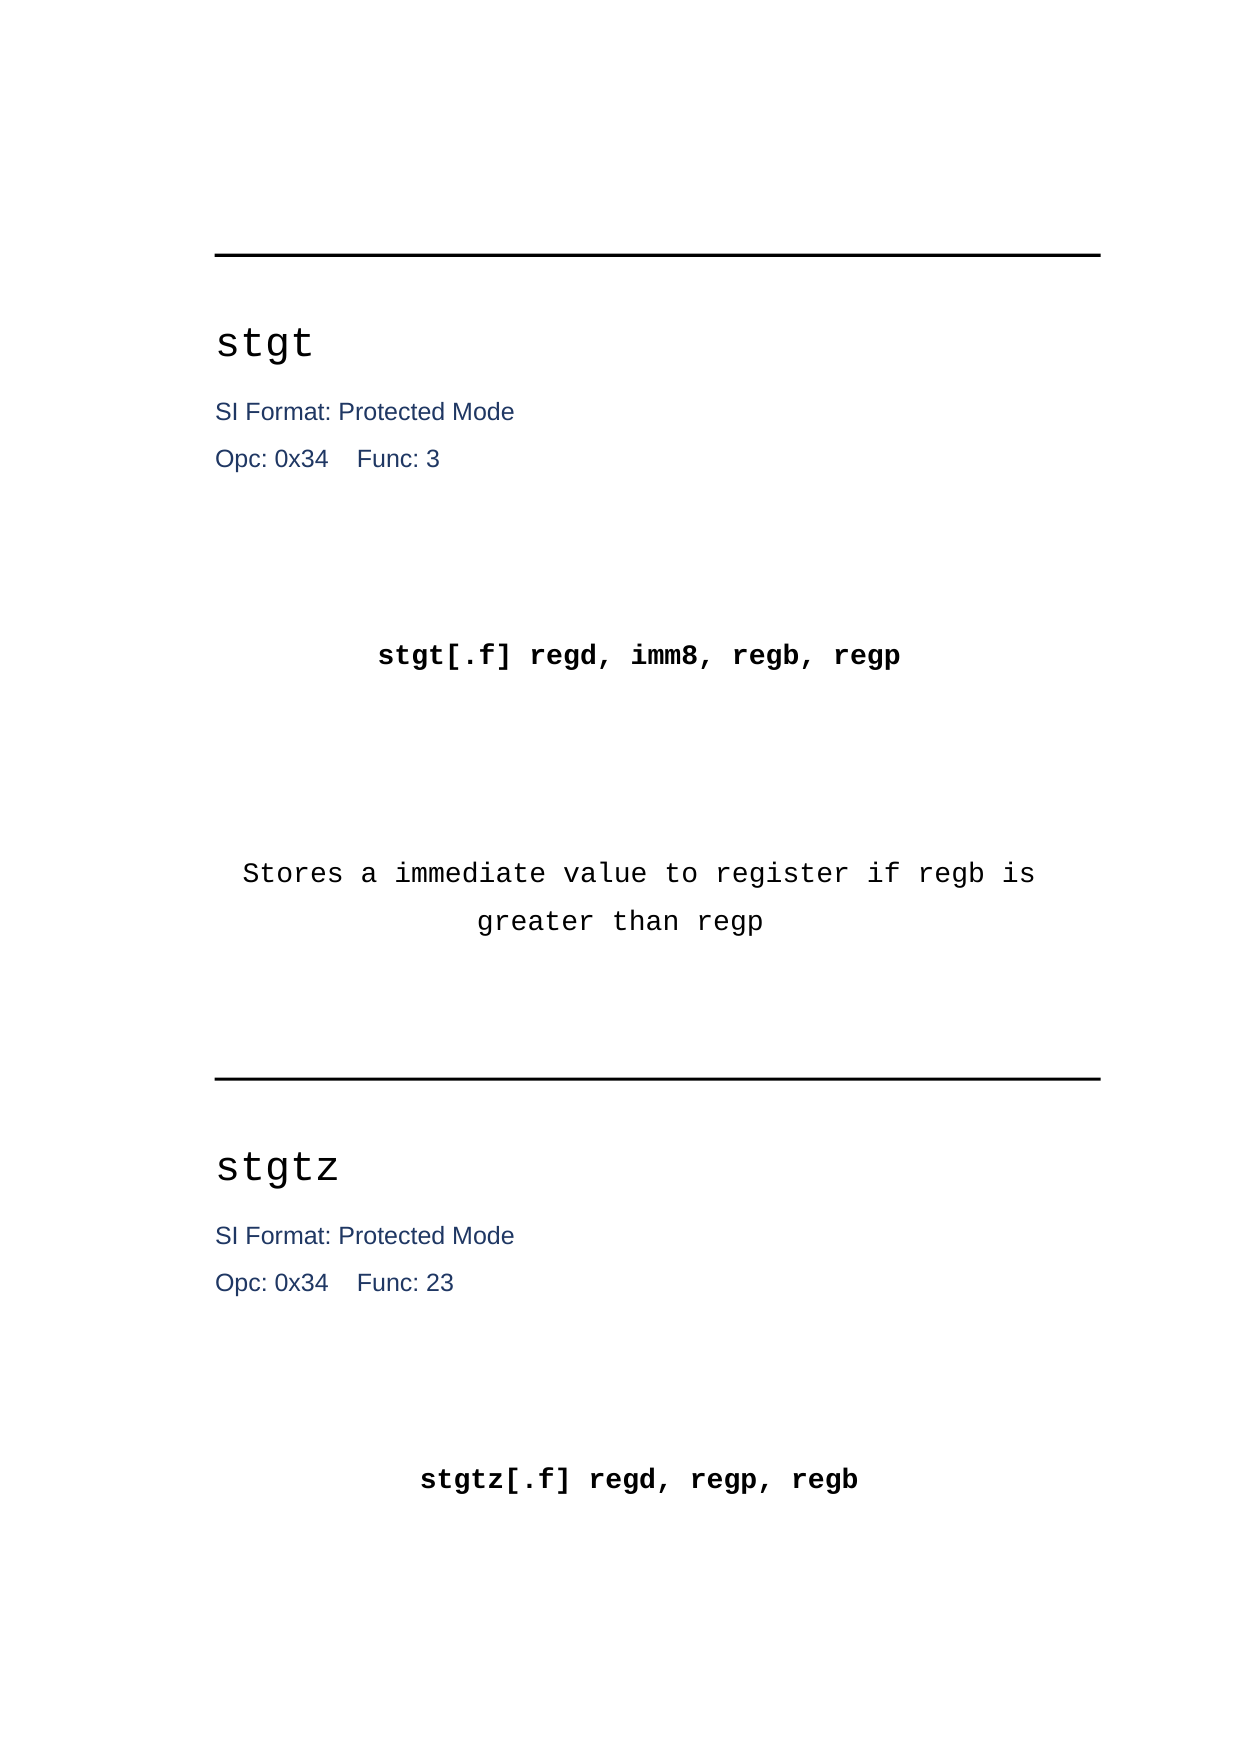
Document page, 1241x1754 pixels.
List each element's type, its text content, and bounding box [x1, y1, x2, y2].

text stgt[.f] regd, imm8, regb, regp [177, 641, 1063, 673]
subtitle SI Format: Protected Mode [177, 1221, 1063, 1249]
subtitle stgtz [177, 1146, 1063, 1193]
text stgtz[.f] regd, regp, regb [177, 1465, 1063, 1497]
subtitle stgt [177, 322, 1063, 369]
subtitle Opc: 0x34 Func: 3 [177, 444, 1063, 473]
subtitle SI Format: Protected Mode [177, 397, 1063, 425]
text Stores a immediate value to register if regb is greater than regp [177, 859, 1063, 939]
subtitle Opc: 0x34 Func: 23 [177, 1268, 1063, 1297]
